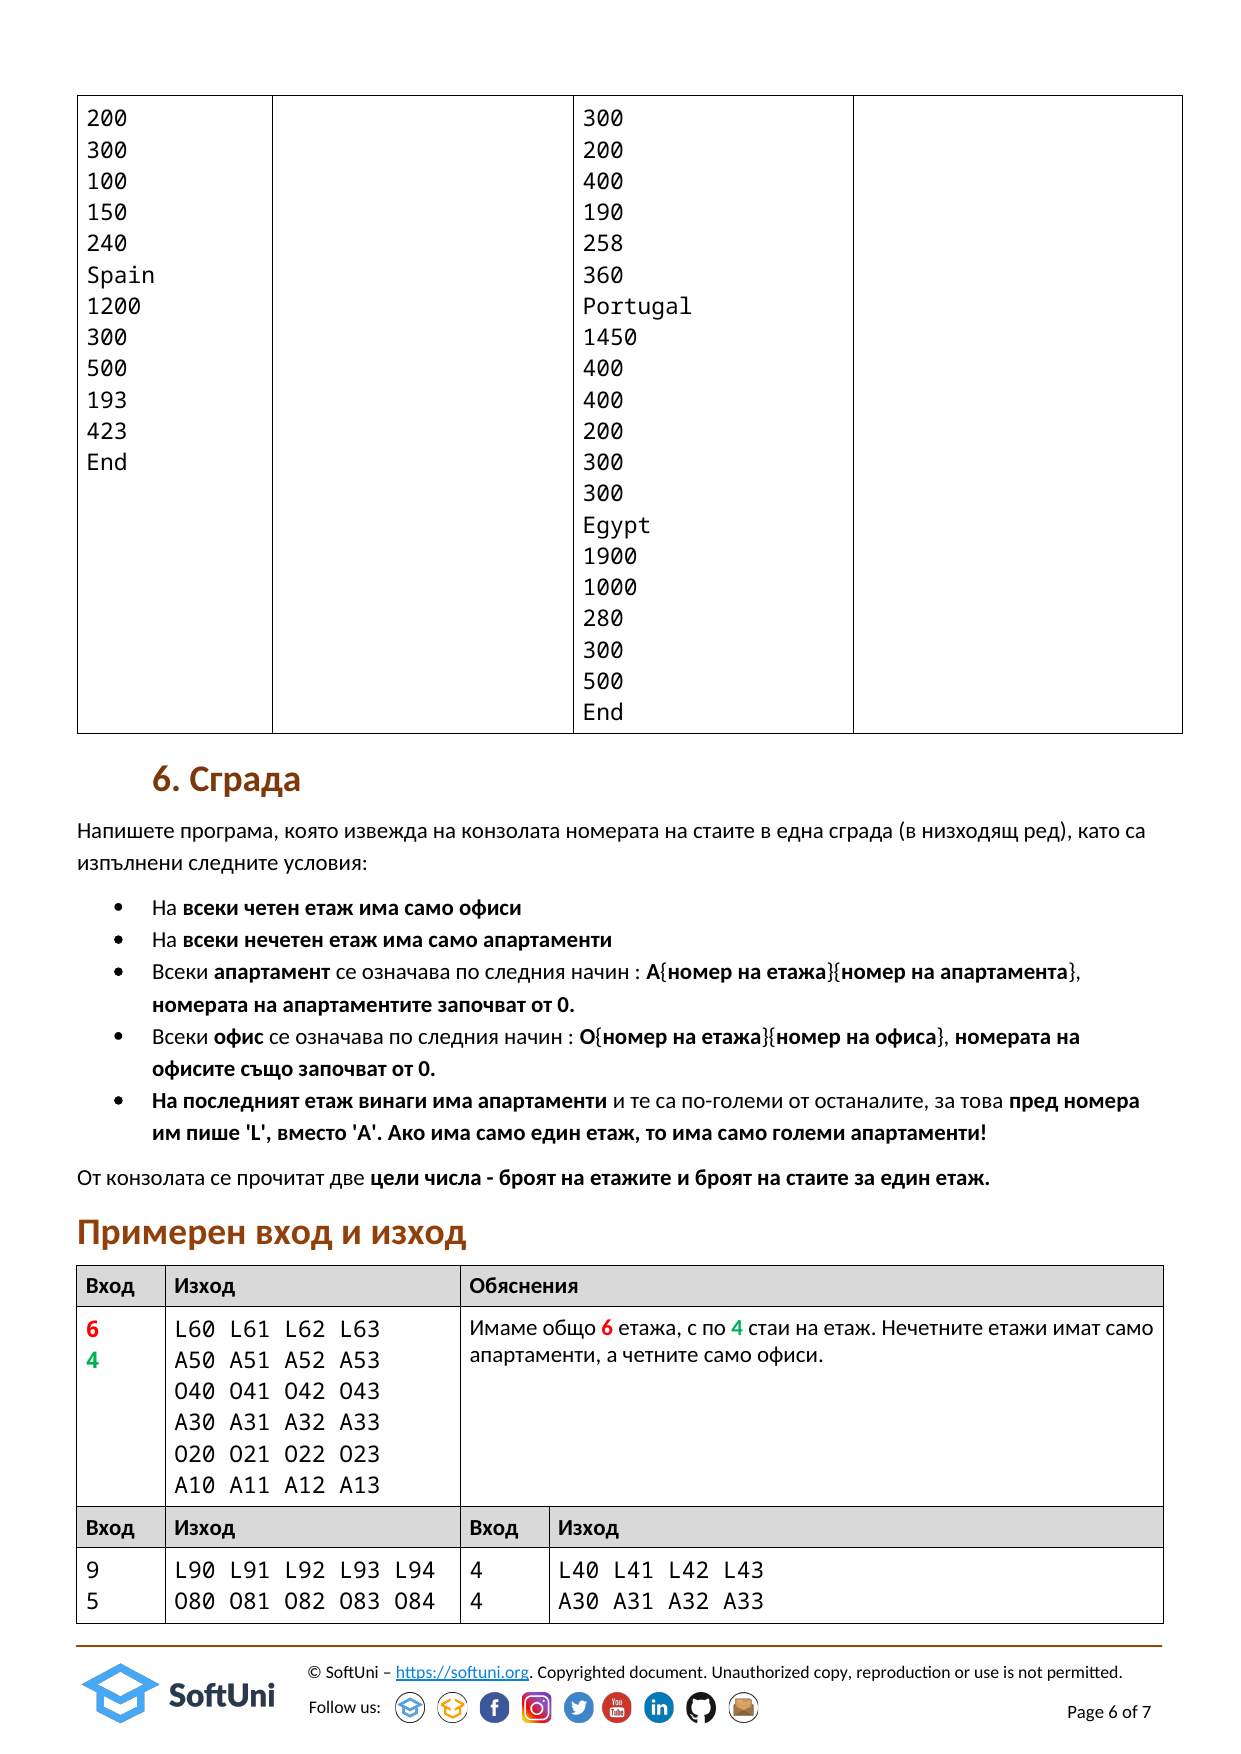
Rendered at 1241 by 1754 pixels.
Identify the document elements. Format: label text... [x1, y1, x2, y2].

list На всеки нечетен етаж има само апартаменти [114, 925, 1163, 953]
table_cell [166, 1548, 460, 1622]
picture [728, 1692, 759, 1723]
subtitle Примерен вход и изход [77, 1208, 1163, 1254]
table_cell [550, 1548, 1163, 1622]
picture [75, 1658, 281, 1729]
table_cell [273, 96, 573, 733]
list На всеки четен етаж има само офиси [114, 893, 1163, 921]
subtitle Сграда [152, 755, 1163, 801]
table_cell Вход [77, 1507, 165, 1547]
picture [564, 1692, 594, 1723]
table_cell 9 5 [77, 1548, 165, 1622]
table_cell 4 4 [461, 1548, 549, 1622]
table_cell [574, 96, 853, 733]
list На последният етаж винаги има апартаменти и те са по-големи от останалите, за това пред номера им пише 'L', вместо 'А'. Ако има само един етаж, то има само големи апартаменти! [114, 1086, 1163, 1146]
table_cell Изход [166, 1507, 460, 1547]
text Напишете програма, която извежда на конзолата номерата на стаите в една сграда (в низходящ ред), като са изпълнени следните условия: [77, 816, 1163, 876]
picture [644, 1692, 653, 1701]
table_header Вход [77, 1266, 165, 1306]
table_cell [854, 96, 1182, 733]
picture [658, 1705, 667, 1714]
picture [665, 1692, 674, 1701]
text От конзолата се прочитат две цели числа - броят на етажите и броят на стаите за един етаж. [77, 1163, 1163, 1191]
picture [665, 1714, 674, 1723]
picture [479, 1692, 510, 1723]
picture [644, 1714, 653, 1723]
list Всеки офис се означава по следния начин : О{номер на етажа}{номер на офиса}, номерата на офисите също започват от 0. [114, 1022, 1163, 1082]
table_cell L60 L61 L62 L63 A50 A51 A52 A53 O40 O41 O42 O43 A30 A31 A32 A33 O20 O21 O22 O23 A10 A11 A12 A13 [166, 1307, 460, 1506]
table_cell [78, 96, 272, 733]
list Всеки апартамент се означава по следния начин : А{номер на етажа}{номер на апартамента}, номерата на апартаментите започват от 0. [114, 957, 1163, 1018]
table_cell Имаме общо 6 етажа, с по 4 стаи на етаж. Нечетните етажи имат само апартаменти, а четните само офиси. [461, 1307, 1163, 1506]
table_cell Вход [461, 1507, 549, 1547]
table_header Изход [166, 1266, 460, 1306]
table_header Обяснения [461, 1266, 1163, 1306]
picture [686, 1692, 716, 1723]
table_cell Изход [550, 1507, 1163, 1547]
picture [522, 1692, 552, 1723]
table_cell 6 4 [77, 1307, 165, 1506]
picture [602, 1692, 632, 1723]
picture [395, 1692, 425, 1723]
picture [437, 1692, 468, 1723]
